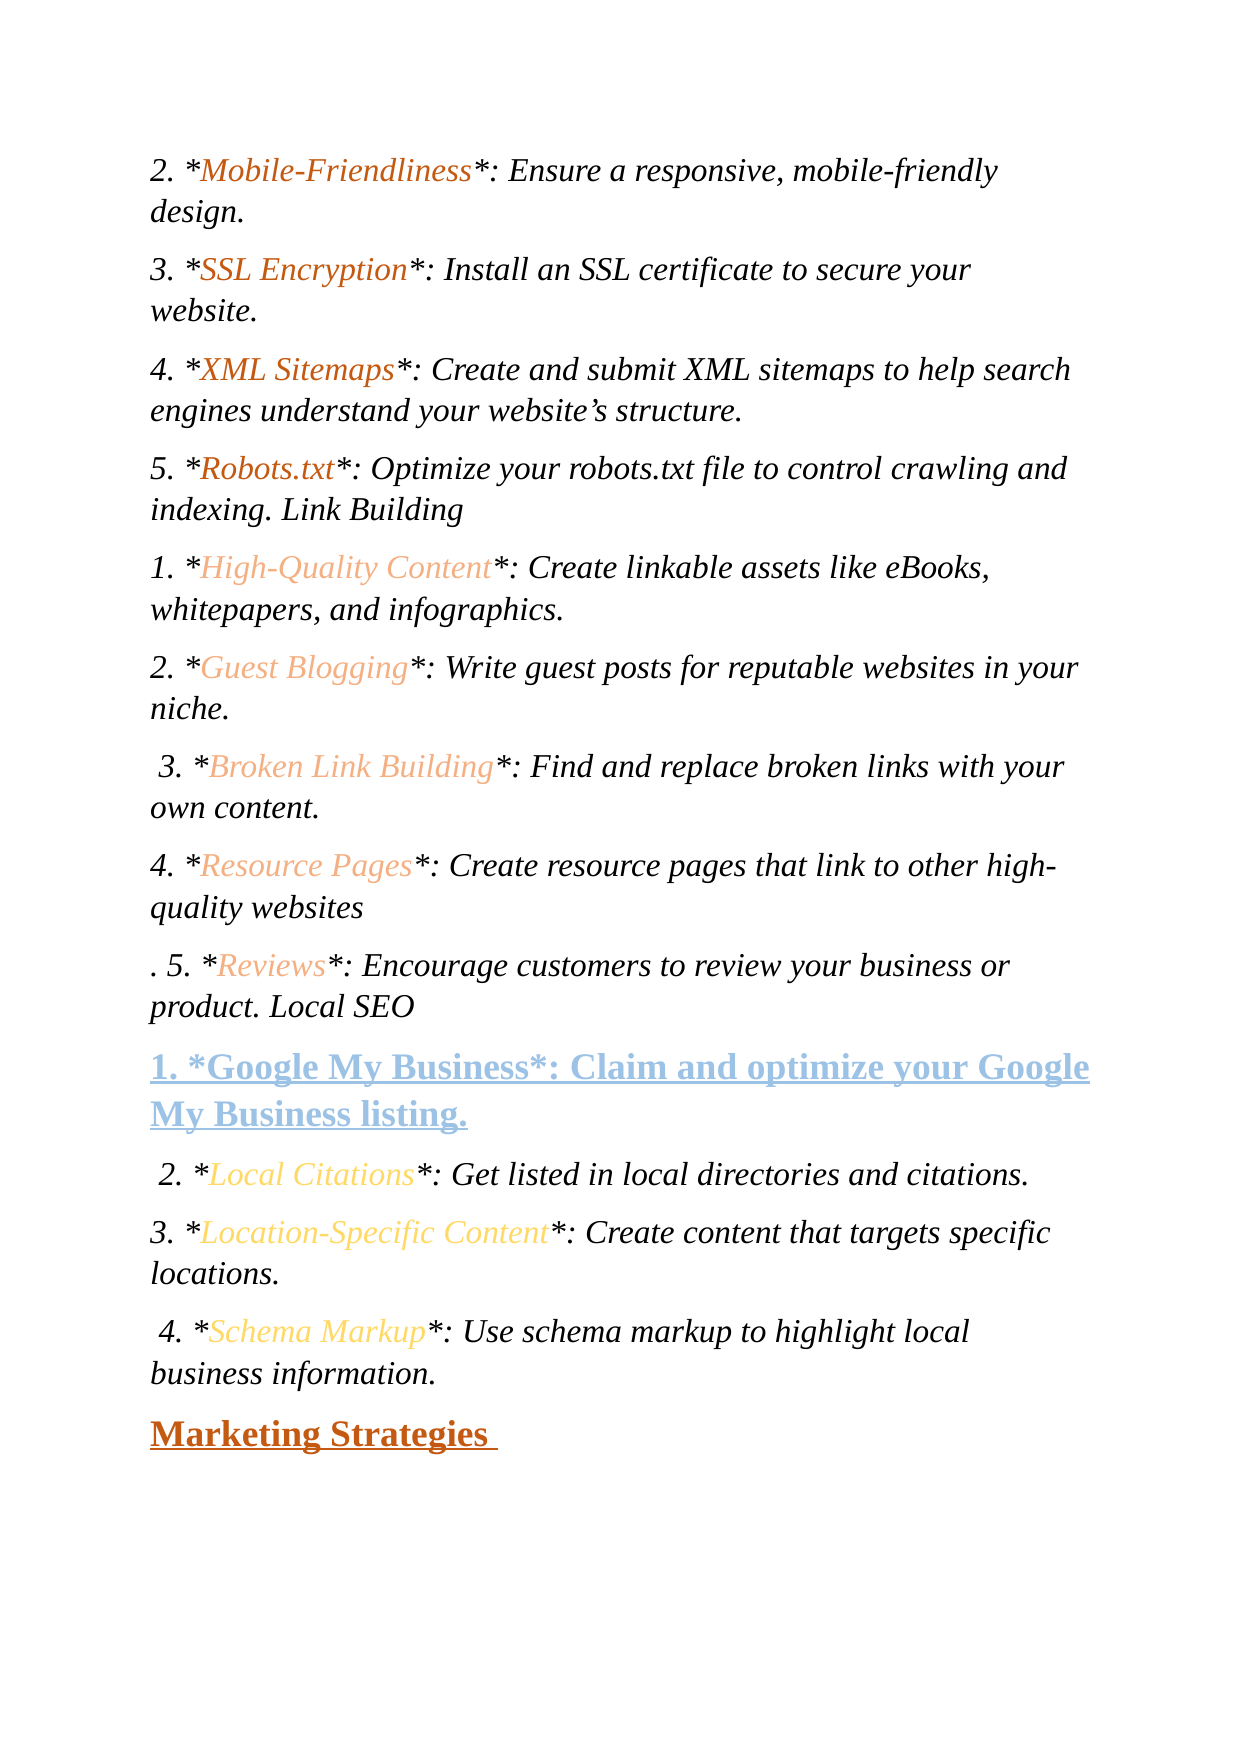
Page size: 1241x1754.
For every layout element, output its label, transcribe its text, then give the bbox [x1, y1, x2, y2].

text 2. *Guest Blogging*: Write guest posts for reputable websites in your niche. [150, 647, 1090, 727]
text 5. *Robots.txt*: Optimize your robots.txt file to control crawling and indexing. Link Building [150, 448, 1090, 528]
text 2. *Mobile-Friendliness*: Ensure a responsive, mobile-friendly design. [150, 150, 1090, 230]
text Marketing Strategies [150, 1411, 1090, 1454]
text . 5. *Reviews*: Encourage customers to review your business or product. Local SEO [150, 945, 1090, 1025]
text 4. *XML Sitemaps*: Create and submit XML sitemaps to help search engines understand your website’s structure. [150, 349, 1090, 428]
text 1. *Google My Business*: Claim and optimize your Google My Business listing. [150, 1084, 1090, 1134]
text 2. *Local Citations*: Get listed in local directories and citations. [150, 1154, 1090, 1192]
text 3. *Broken Link Building*: Find and replace broken links with your own content. [150, 746, 1090, 826]
text 1. *High-Quality Content*: Create linkable assets like eBooks, whitepapers, and infographics. [150, 547, 1090, 627]
text 1. *Google My Business*: Claim and optimize your Google My Business listing. [150, 1044, 1090, 1081]
text 4. *Resource Pages*: Create resource pages that link to other high-quality websites [150, 846, 1090, 925]
text 3. *Location-Specific Content*: Create content that targets specific locations. [150, 1212, 1090, 1292]
text 3. *SSL Encryption*: Install an SSL certificate to secure your website. [150, 249, 1090, 329]
text 4. *Schema Markup*: Use schema markup to highlight local business information. [150, 1312, 1090, 1391]
